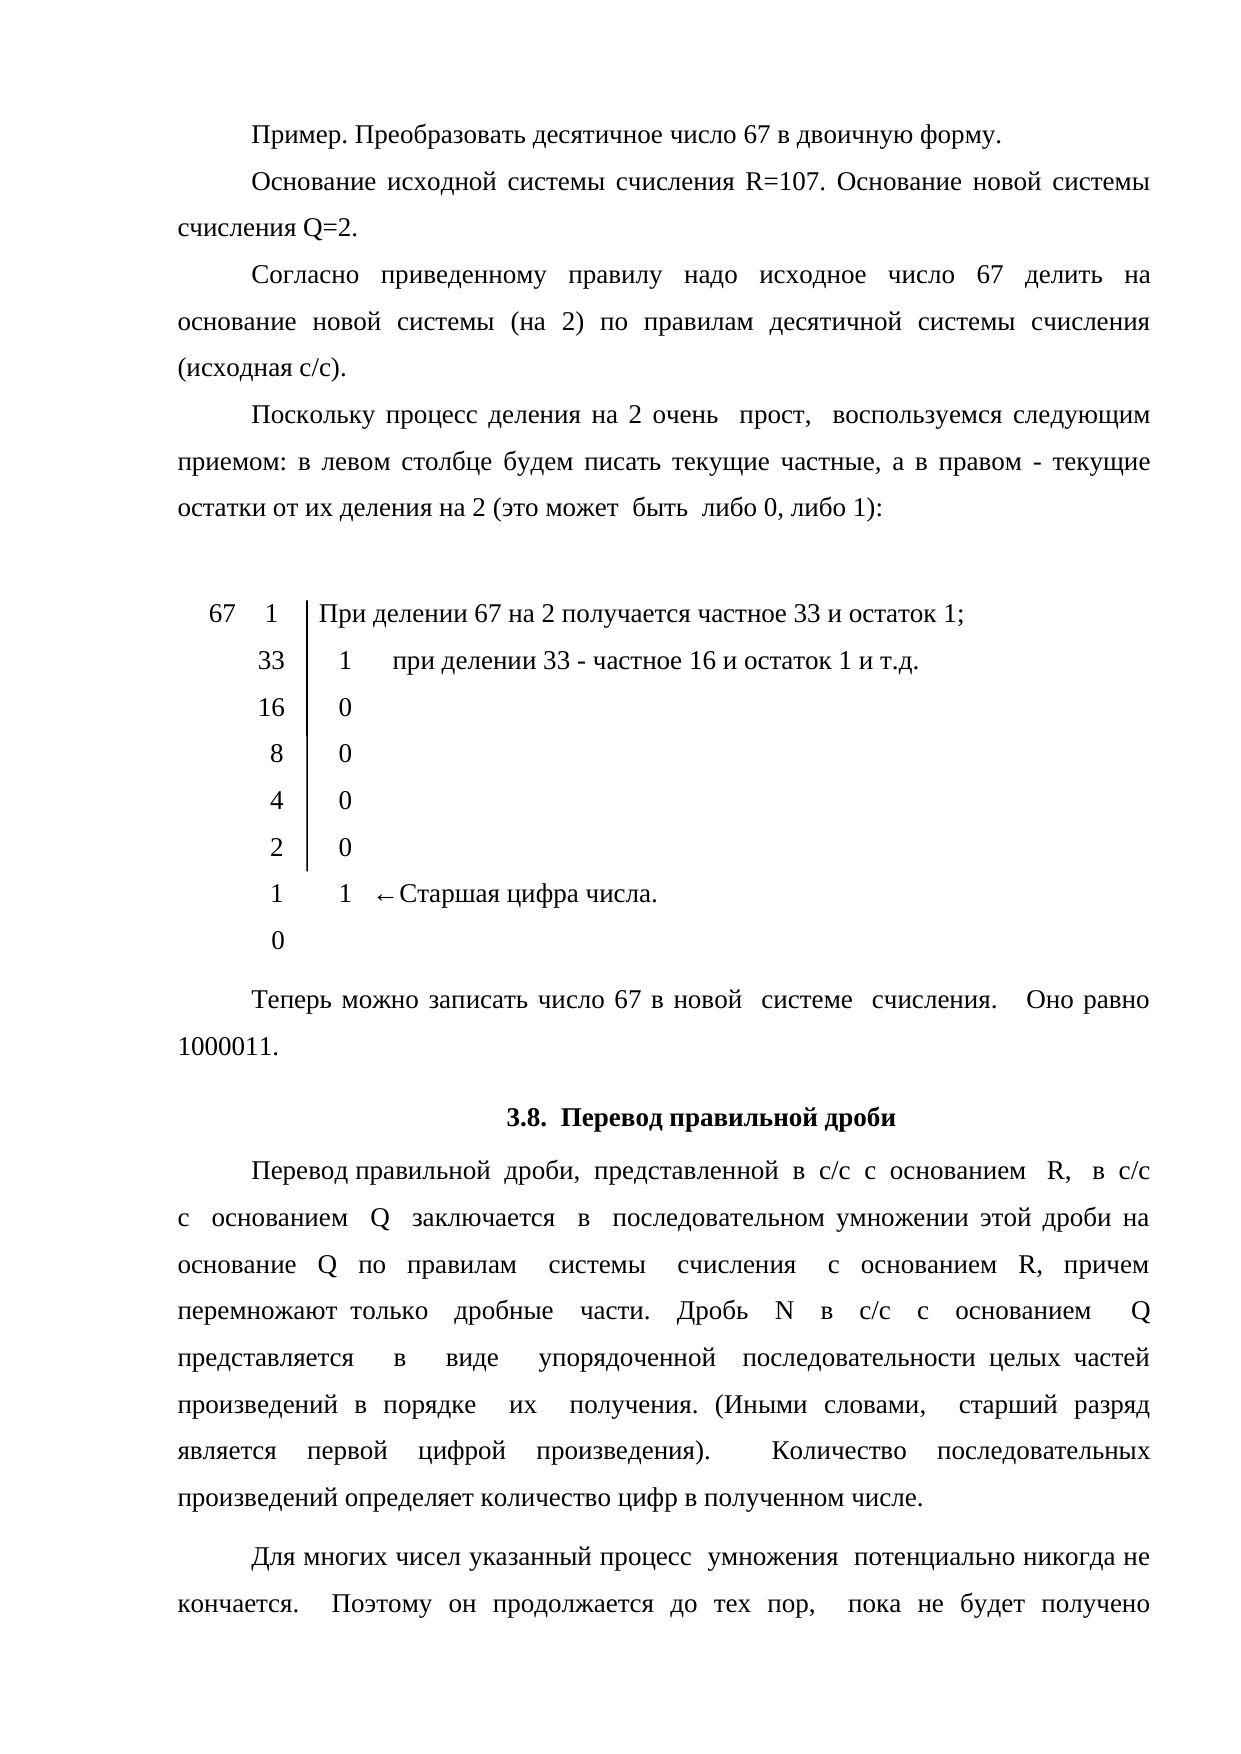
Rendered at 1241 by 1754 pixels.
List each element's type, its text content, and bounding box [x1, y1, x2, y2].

text 33 1 при делении 33 - частное 16 и остаток 1 и т.д. [177, 644, 306, 675]
list 0 [207, 924, 1152, 955]
text 16 0 [308, 691, 1152, 722]
list 1 1 ←Старшая цифра числа. [207, 877, 1152, 908]
list Основание исходной системы счисления R=107. Основание новой системы счисления Q=2. [177, 165, 1152, 243]
text Теперь можно записать число 67 в новой системе счисления. Оно равно 1000011. [177, 983, 1152, 1061]
list 8 0 [308, 737, 1152, 768]
text Перевод правильной дроби, представленной в с/с с основанием R, в с/с с основанием Q заключается в последовательном умножении этой дроби на основание Q по правилам системы счисления с основанием R, причем перемножают только дробные части. Дробь N в с/с с основанием Q представляется в виде упорядоченной последовательности целых частей произведений в порядке их получения. (Иными словами, старший разряд является первой цифрой произведения). Количество последовательных произведений определяет количество цифр в полученном числе. [177, 1154, 1152, 1512]
text 16 0 [177, 691, 306, 722]
text 67 1 При делении 67 на 2 получается частное 33 и остаток 1; [177, 597, 1152, 628]
list 8 0 [207, 737, 306, 768]
list 4 0 [308, 784, 1152, 815]
list 4 0 [207, 784, 306, 815]
subtitle 3.8. Перевод правильной дроби [251, 1101, 1152, 1133]
list 2 0 [207, 831, 306, 862]
text 33 1 при делении 33 - частное 16 и остаток 1 и т.д. [308, 644, 1152, 675]
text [177, 1540, 1152, 1618]
text Пример. Преобразовать десятичное число 67 в двоичную форму. [177, 118, 1152, 149]
text Поскольку процесс деления на 2 очень прост, воспользуемся следующим приемом: в левом столбце будем писать текущие частные, а в правом - текущие остатки от их деления на 2 (это может быть либо 0, либо 1): [177, 398, 1152, 523]
text Согласно приведенному правилу надо исходное число 67 делить на основание новой системы (на 2) по правилам десятичной системы счисления (исходная с/с). [177, 258, 1152, 383]
list 2 0 [308, 831, 1152, 862]
